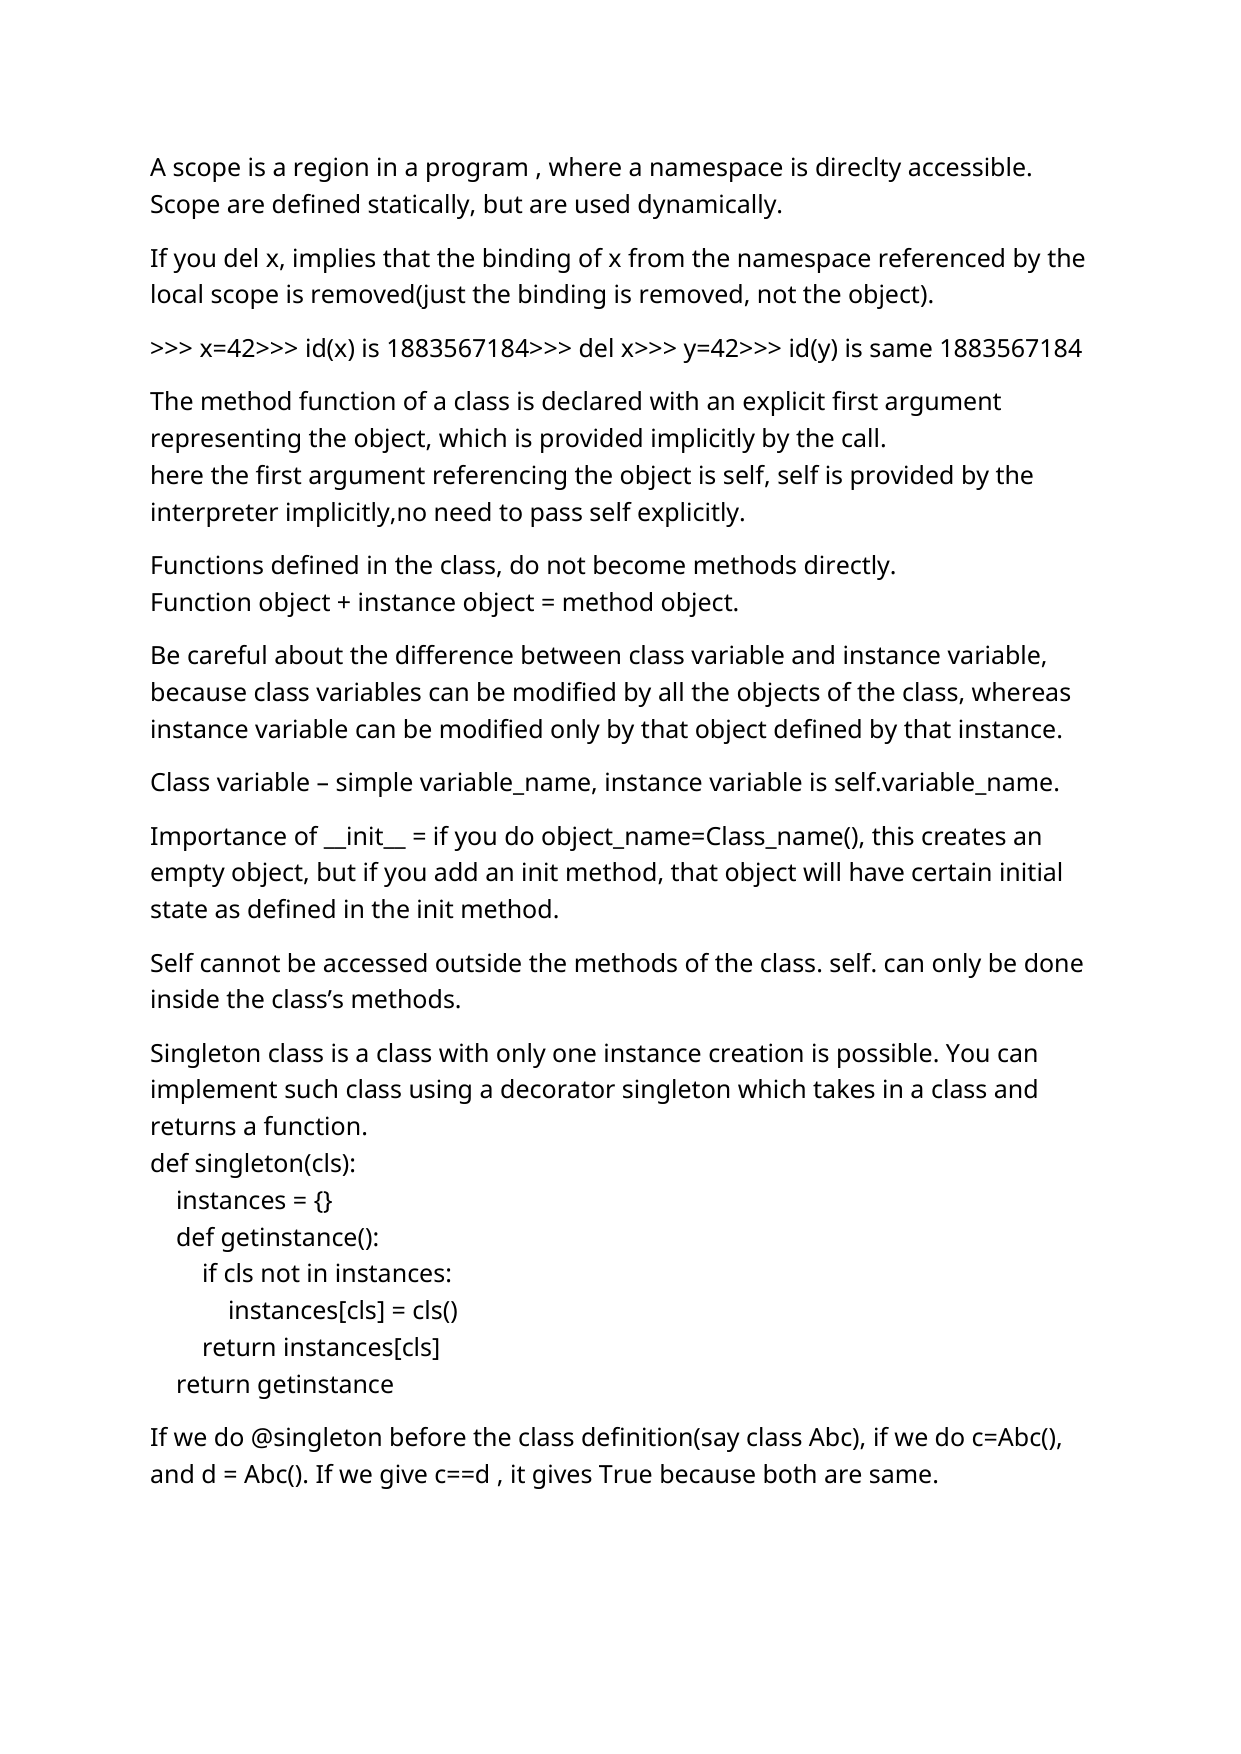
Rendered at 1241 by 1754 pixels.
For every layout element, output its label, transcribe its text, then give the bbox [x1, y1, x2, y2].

text Singleton class is a class with only one instance creation is possible. You can implement such class using a decorator singleton which takes in a class and returns a function. def singleton(cls): instances = {} def getinstance(): if cls not in instances: instances[cls] = cls() return instances[cls] return getinstance [150, 1035, 1090, 1400]
text Self cannot be accessed outside the methods of the class. self. can only be done inside the class’s methods. [150, 945, 1090, 1016]
text Importance of __init__ = if you do object_name=Class_name(), this creates an empty object, but if you add an init method, that object will have certain initial state as defined in the init method. [150, 818, 1090, 926]
text Class variable – simple variable_name, instance variable is self.variable_name. [150, 765, 1090, 799]
text The method function of a class is declared with an explicit first argument representing the object, which is provided implicitly by the call. here the first argument referencing the object is self, self is provided by the interpreter implicitly,no need to pass self explicitly. [150, 384, 1090, 528]
text If you del x, implies that the binding of x from the namespace referenced by the local scope is removed(just the binding is removed, not the object). [150, 240, 1090, 311]
text If we do @singleton before the class definition(say class Abc), if we do c=Abc(), and d = Abc(). If we give c==d , it gives True because both are same. [150, 1420, 1090, 1491]
text >>> x=42>>> id(x) is 1883567184>>> del x>>> y=42>>> id(y) is same 1883567184 [150, 330, 1090, 364]
text Be careful about the difference between class variable and instance variable, because class variables can be modified by all the objects of the class, whereas instance variable can be modified only by that object defined by that instance. [150, 638, 1090, 745]
text Functions defined in the class, do not become methods directly. Function object + instance object = method object. [150, 548, 1090, 618]
text A scope is a region in a program , where a namespace is direclty accessible. Scope are defined statically, but are used dynamically. [150, 150, 1090, 221]
